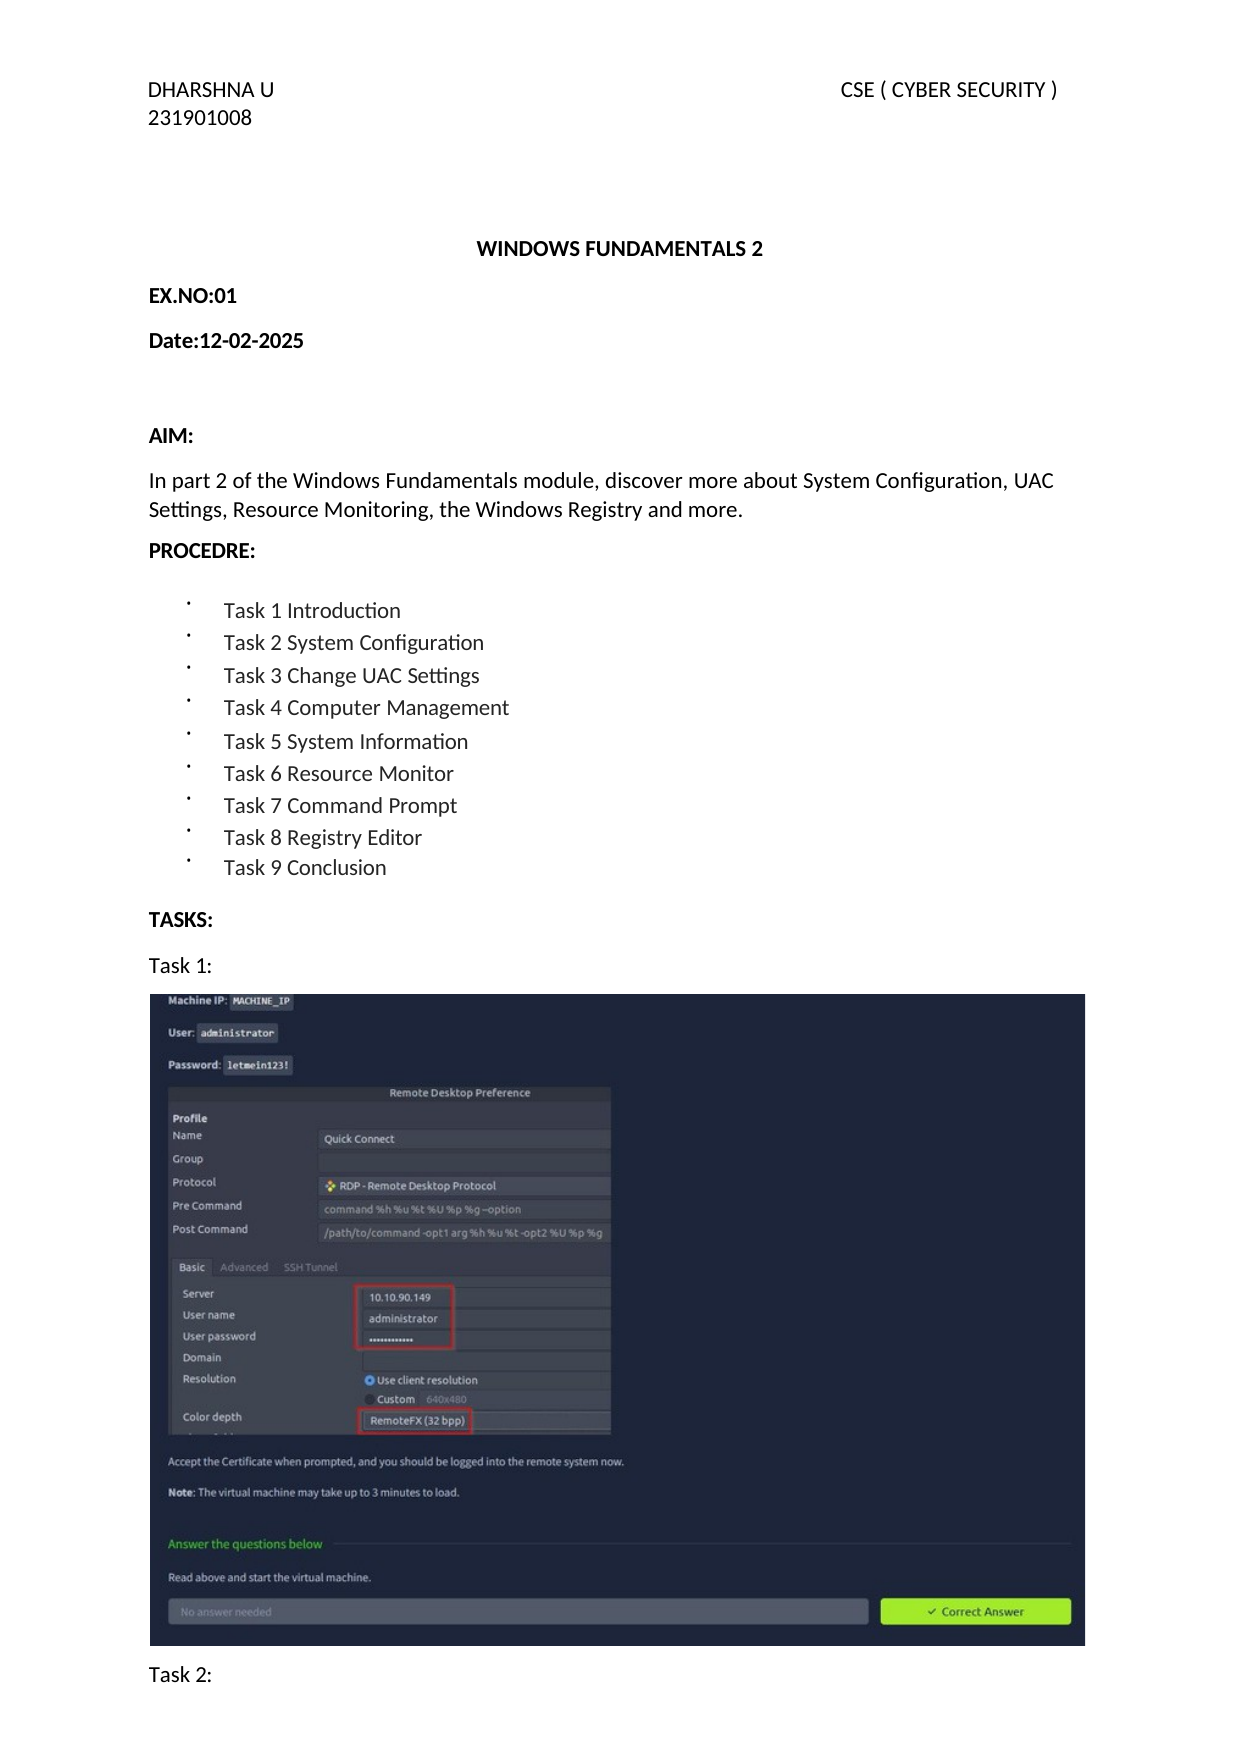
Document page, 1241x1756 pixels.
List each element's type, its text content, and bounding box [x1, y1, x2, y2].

list Task 6 Resource Monitor [186, 757, 1107, 788]
text In part 2 of the Windows Fundamentals module, discover more about System Configuration, UAC Settings, Resource Monitoring, the Windows Registry and more. [148, 466, 1107, 523]
list Task 5 System Information [186, 725, 1107, 756]
list Task 3 Change UAC Settings [186, 659, 1107, 690]
text WINDOWS FUNDAMENTALS 2 [148, 234, 1093, 262]
picture [150, 994, 1085, 1646]
list Task 8 Registry Editor [186, 822, 1107, 852]
text EX.NO:01 Date:12-02-2025 [148, 282, 307, 355]
text PROCEDRE: [148, 536, 1107, 564]
list Task 7 Command Prompt [186, 789, 1107, 821]
list Task 9 Conclusion [186, 852, 1107, 882]
list Task 2 System Configuration [186, 626, 1107, 658]
list Task 4 Computer Management [186, 691, 1107, 722]
text Task 1: [148, 952, 1107, 980]
list Task 1 Introduction [186, 594, 1107, 625]
text AIM: [148, 421, 1107, 449]
text TASKS: [148, 905, 1107, 933]
